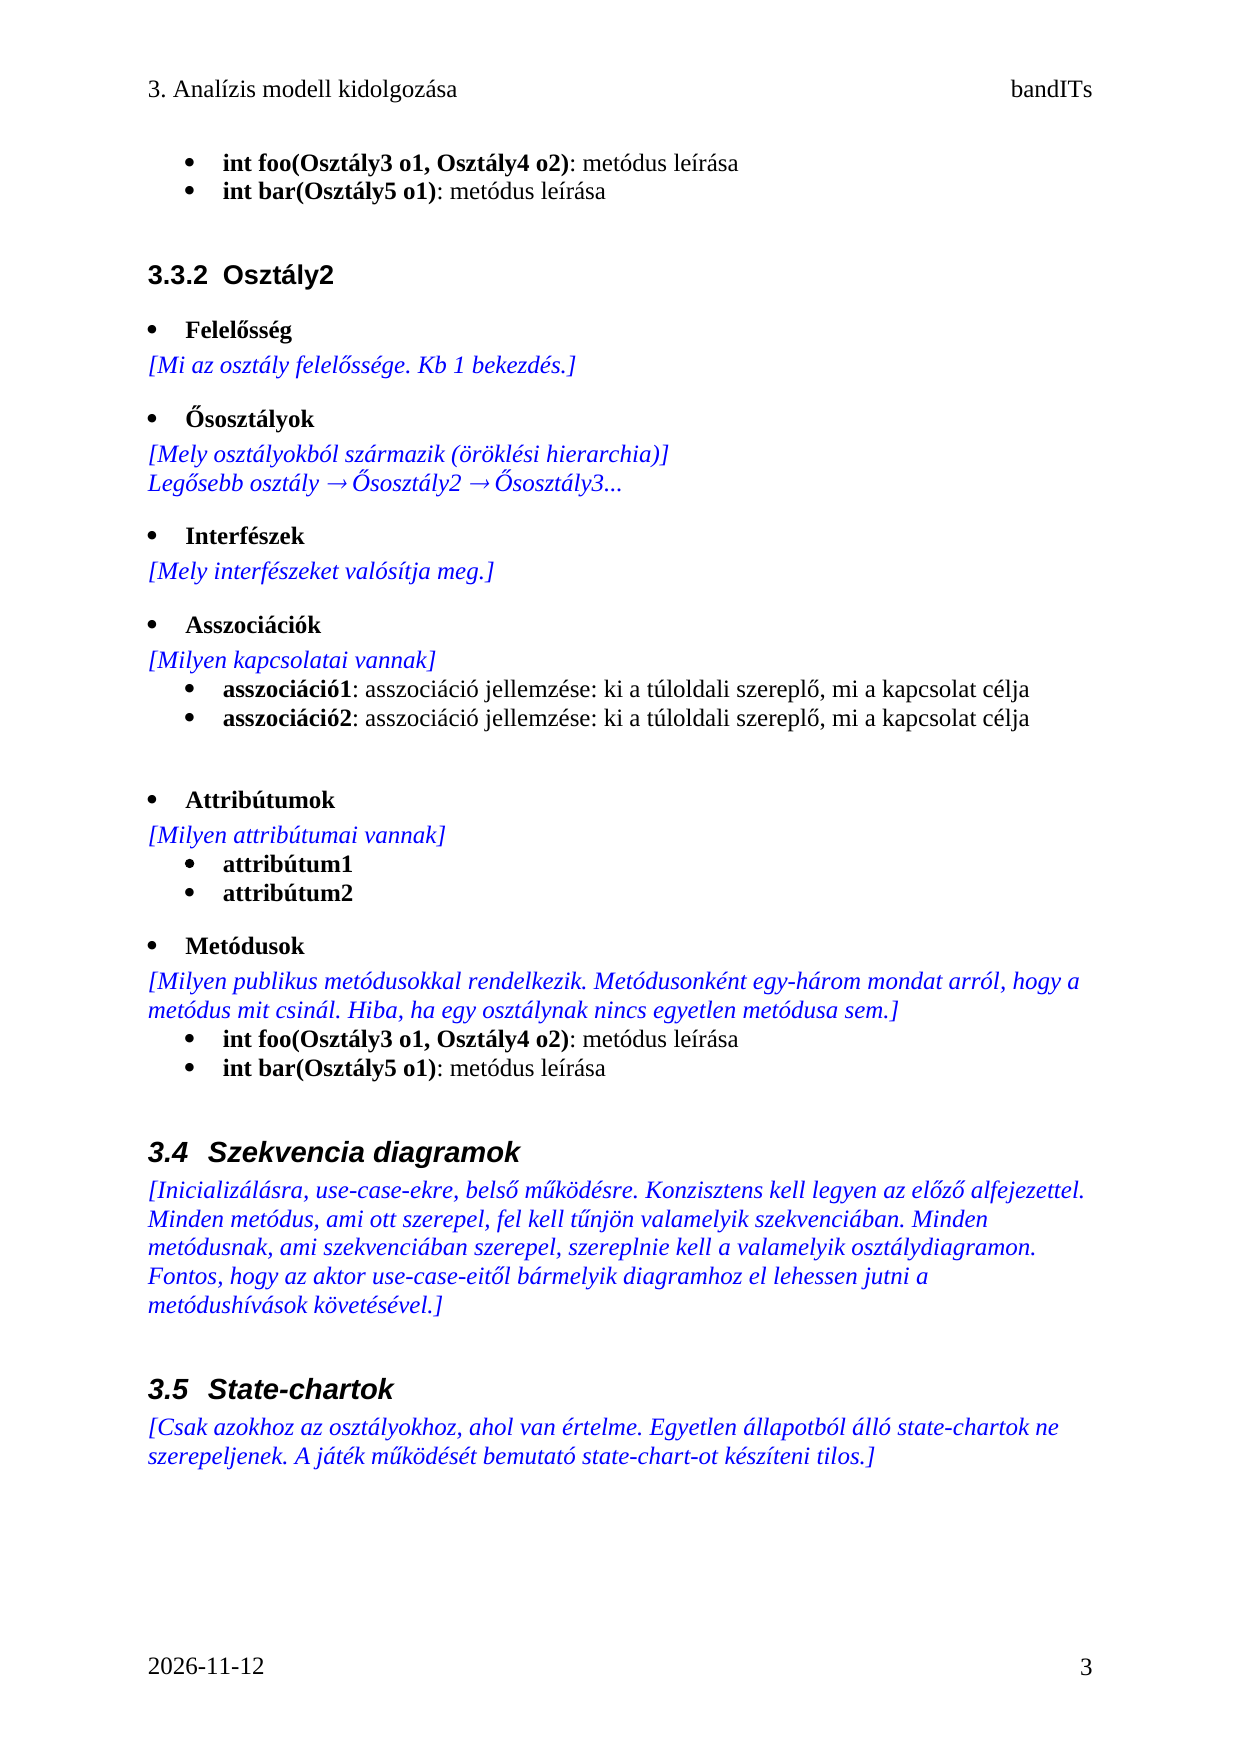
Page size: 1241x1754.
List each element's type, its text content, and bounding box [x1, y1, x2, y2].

text [Mely interfészeket valósítja meg.] [148, 556, 1093, 585]
list asszociáció2: asszociáció jellemzése: ki a túloldali szereplő, mi a kapcsolat célja [185, 703, 1093, 731]
list attribútum1 [185, 849, 1093, 878]
list attribútum2 [185, 878, 1093, 906]
list asszociáció1: asszociáció jellemzése: ki a túloldali szereplő, mi a kapcsolat célja [185, 674, 1093, 703]
subtitle Osztály2 [148, 259, 1093, 290]
subtitle Attribútumok [148, 785, 1093, 814]
list int bar(Osztály5 o1): metódus leírása [185, 176, 1093, 205]
text [Mi az osztály felelőssége. Kb 1 bekezdés.] [148, 350, 1093, 379]
subtitle Ősosztályok [148, 404, 1093, 433]
text [Milyen kapcsolatai vannak] [148, 645, 1093, 674]
text [Milyen publikus metódusokkal rendelkezik. Metódusonként egy-három mondat arról, hogy a metódus mit csinál. Hiba, ha egy osztálynak nincs egyetlen metódusa sem.] [148, 966, 1093, 1024]
list int bar(Osztály5 o1): metódus leírása [185, 1053, 1093, 1081]
text [Csak azokhoz az osztályokhoz, ahol van értelme. Egyetlen állapotból álló state-chartok ne szerepeljenek. A játék működését bemutató state-chart-ot készíteni tilos.] [148, 1412, 1093, 1470]
subtitle Metódusok [148, 931, 1093, 960]
subtitle Felelősség [148, 315, 1093, 344]
list int foo(Osztály3 o1, Osztály4 o2): metódus leírása [185, 1024, 1093, 1053]
subtitle State-chartok [148, 1372, 1093, 1406]
subtitle Interfészek [148, 521, 1093, 550]
subtitle Asszociációk [148, 610, 1093, 639]
text [Milyen attribútumai vannak] [148, 820, 1093, 849]
text Legősebb osztály Ősosztály2 Ősosztály3... [148, 468, 1093, 496]
text [Mely osztályokból származik (öröklési hierarchia)] [148, 439, 1093, 468]
subtitle Szekvencia diagramok [148, 1135, 1093, 1169]
list int foo(Osztály3 o1, Osztály4 o2): metódus leírása [185, 148, 1093, 176]
